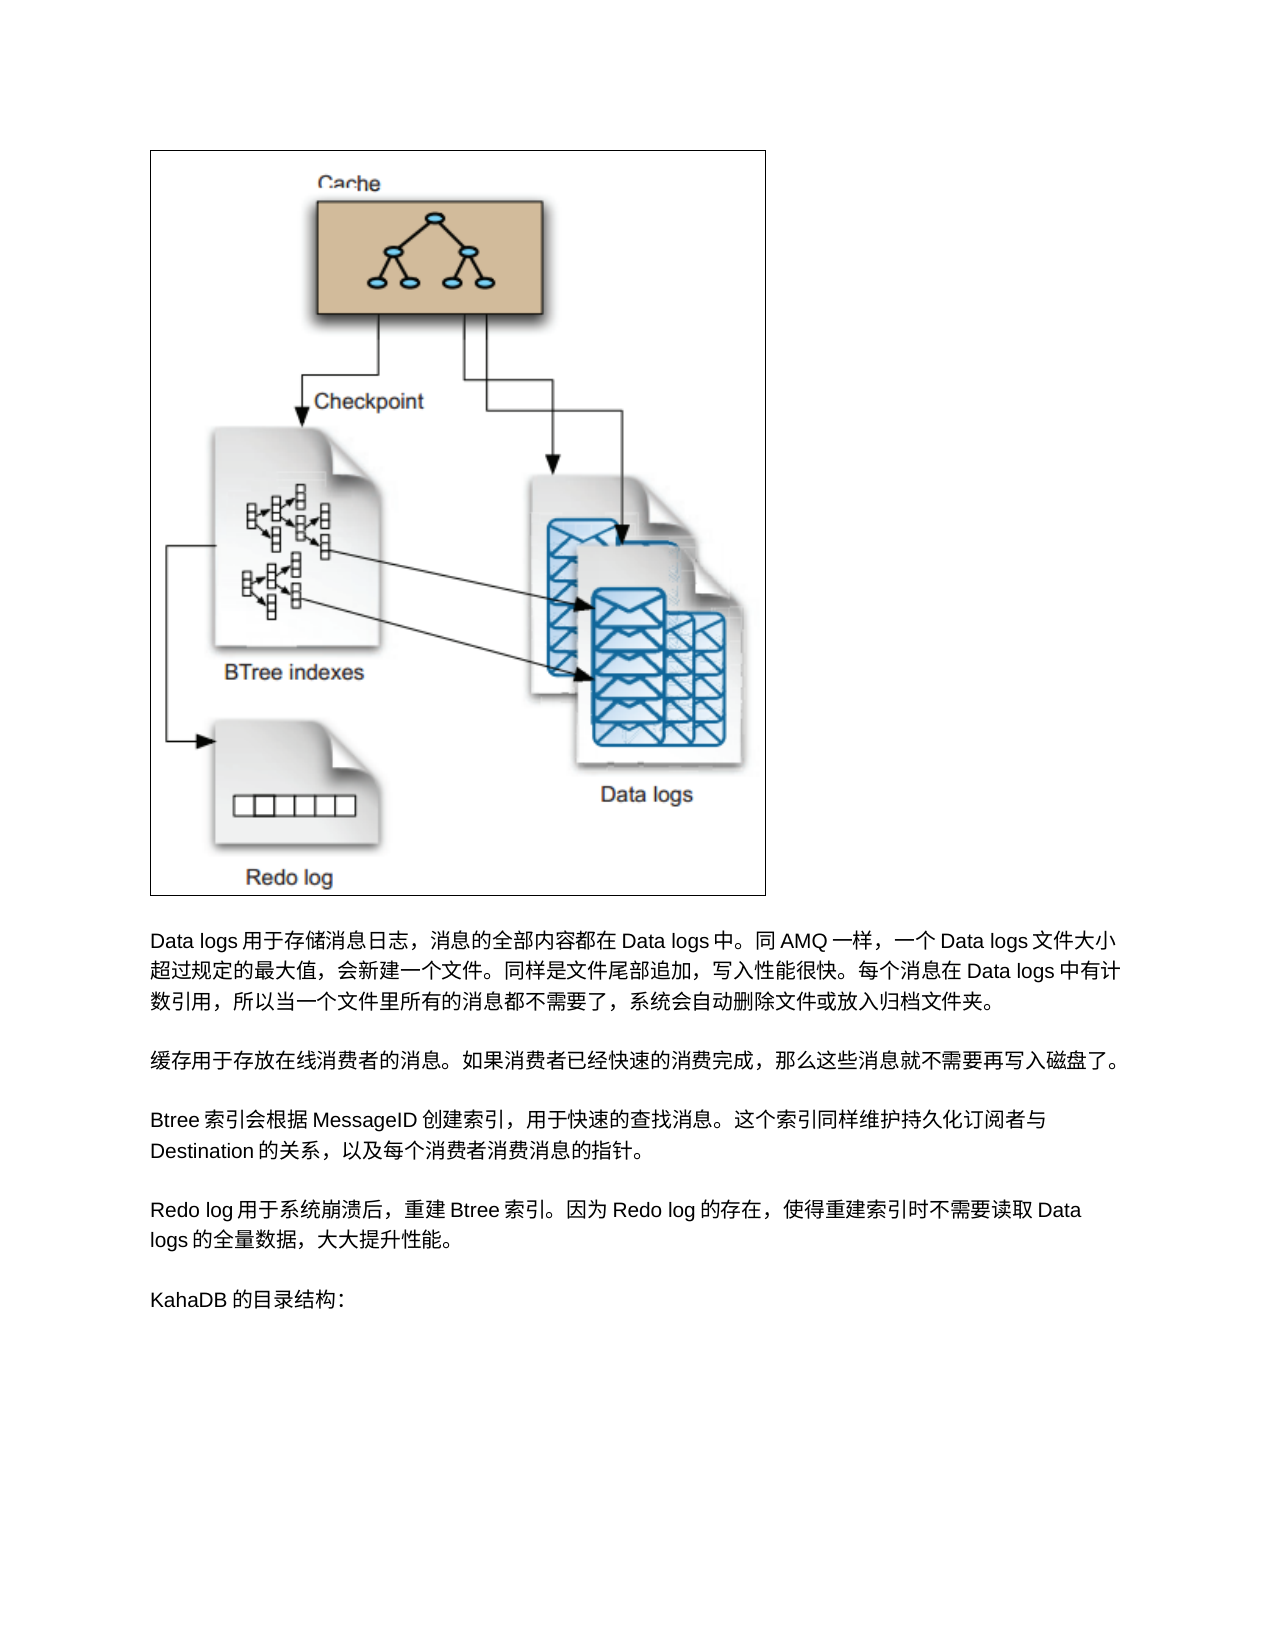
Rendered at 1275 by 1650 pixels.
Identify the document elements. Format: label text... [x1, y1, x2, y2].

text Data logs用于存储消息日志，消息的全部内容都在Data logs中。同AMQ一样，一个Data logs文件大小超过规定的最大值，会新建一个文件。同样是文件尾部追加，写入性能很快。每个消息在Data logs中有计数引用，所以当一个文件里所有的消息都不需要了，系统会自动删除文件或放入归档文件夹。 [150, 924, 1125, 1015]
text KahaDB的目录结构： [150, 1283, 1125, 1313]
text Btree索引会根据MessageID创建索引，用于快速的查找消息。这个索引同样维护持久化订阅者与Destination的关系，以及每个消费者消费消息的指针。 [150, 1104, 1125, 1164]
picture [151, 151, 765, 895]
text 缓存用于存放在线消费者的消息。如果消费者已经快速的消费完成，那么这些消息就不需要再写入磁盘了。 [150, 1044, 1125, 1074]
text Redo log用于系统崩溃后，重建Btree索引。因为Redo log的存在，使得重建索引时不需要读取Data logs的全量数据，大大提升性能。 [150, 1193, 1125, 1254]
